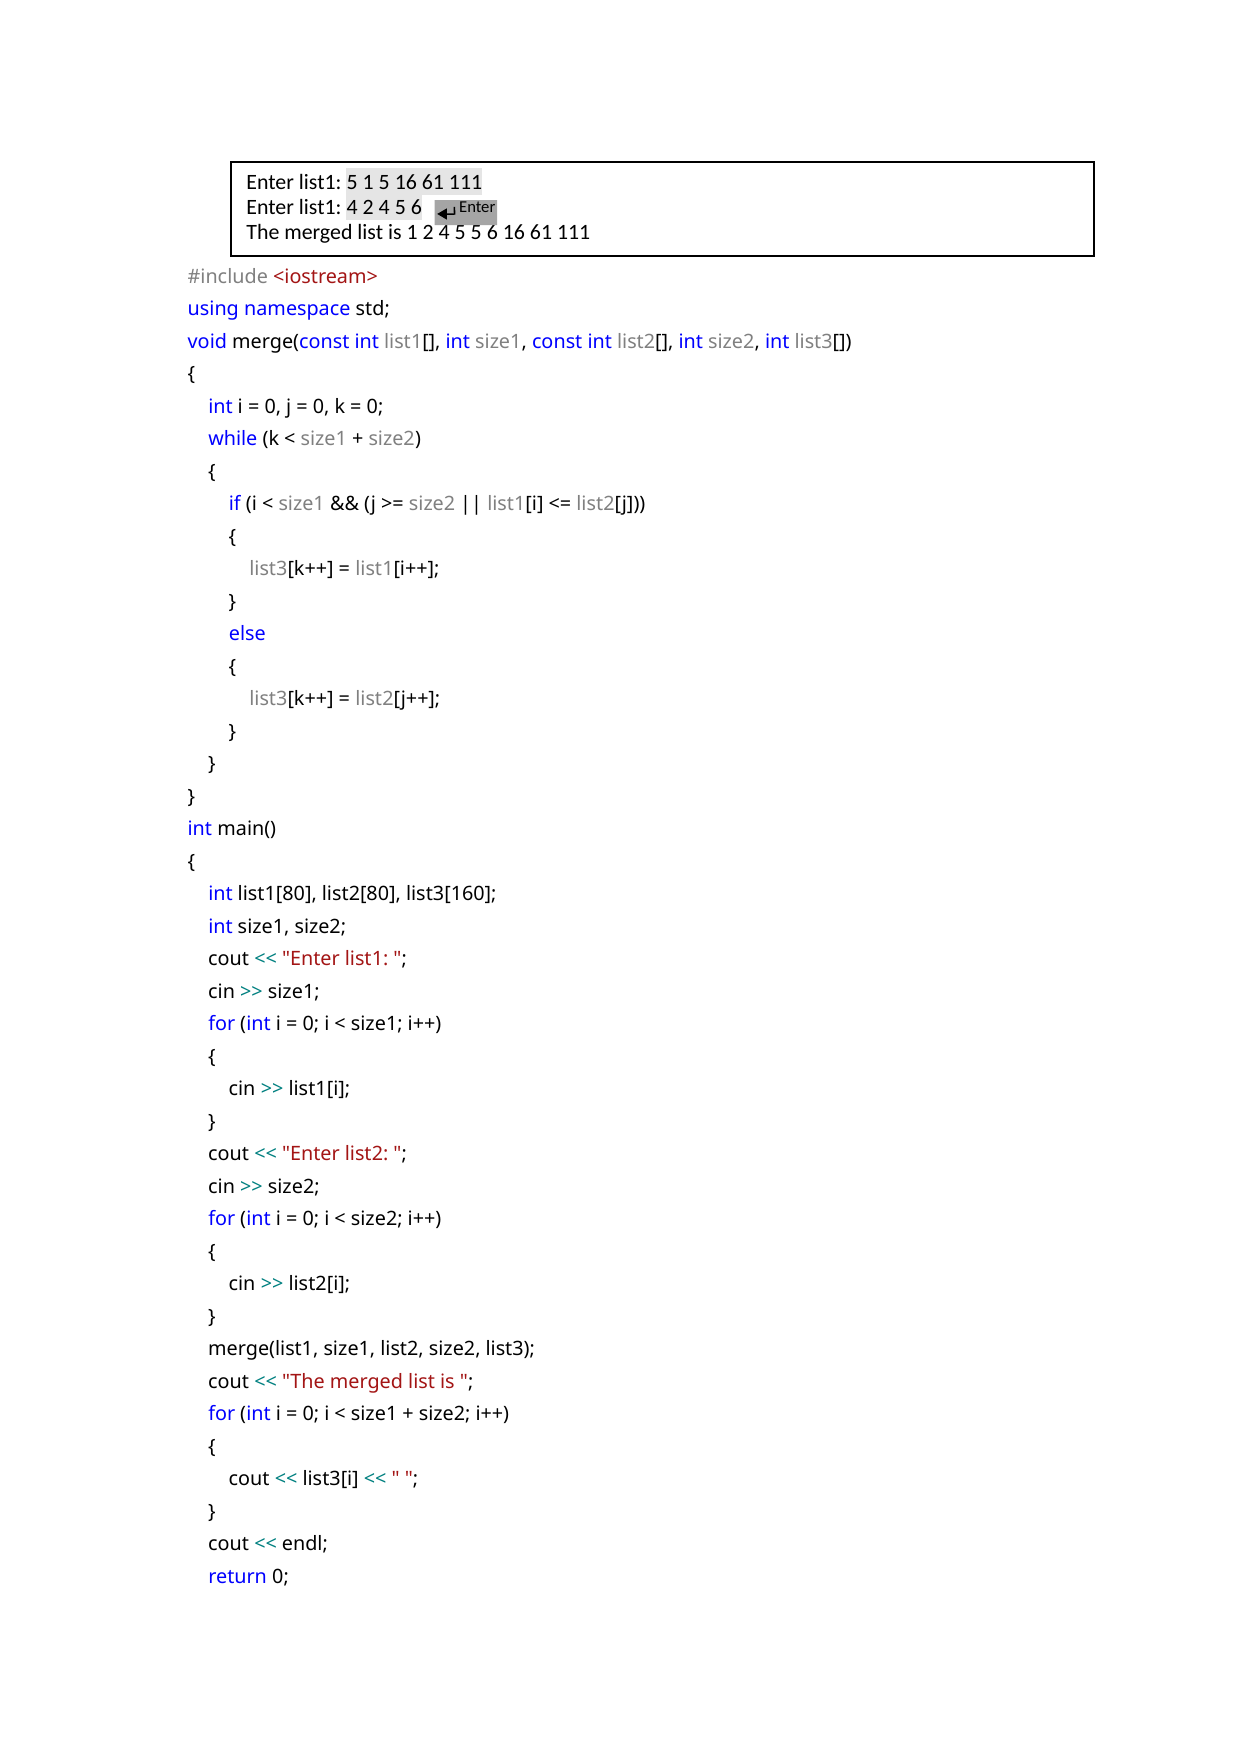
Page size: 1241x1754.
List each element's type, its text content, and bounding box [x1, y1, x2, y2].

text cout << "Enter list1: "; [187, 942, 1053, 974]
text { [187, 844, 1053, 877]
text { [187, 519, 1053, 552]
text } [187, 714, 1053, 747]
text merge(list1, size1, list2, size2, list3); [187, 1332, 1053, 1364]
text list3[k++] = list2[j++]; [187, 682, 1053, 714]
text int i = 0, j = 0, k = 0; [187, 389, 1053, 422]
text } [187, 1494, 1053, 1527]
text else [187, 617, 1053, 649]
text #include <iostream> [187, 259, 1053, 292]
text return 0; [187, 1559, 1053, 1592]
text } [187, 1104, 1053, 1137]
text } [187, 584, 1053, 617]
text { [187, 1234, 1053, 1267]
text for (int i = 0; i < size1 + size2; i++) [187, 1397, 1053, 1429]
text int main() [187, 812, 1053, 844]
text cout << list3[i] << " "; [187, 1462, 1053, 1494]
text int list1[80], list2[80], list3[160]; [187, 877, 1053, 909]
text cout << "The merged list is "; [187, 1364, 1053, 1397]
text } [187, 1299, 1053, 1332]
text { [187, 1429, 1053, 1462]
text for (int i = 0; i < size1; i++) [187, 1007, 1053, 1039]
text { [187, 357, 1053, 389]
text cout << "Enter list2: "; [187, 1137, 1053, 1169]
text int size1, size2; [187, 909, 1053, 942]
text list3[k++] = list1[i++]; [187, 552, 1053, 584]
text cout << endl; [187, 1527, 1053, 1559]
text for (int i = 0; i < size2; i++) [187, 1202, 1053, 1234]
text { [187, 649, 1053, 682]
text { [187, 1039, 1053, 1072]
text cin >> size1; [187, 974, 1053, 1007]
text { [187, 454, 1053, 487]
text using namespace std; [187, 292, 1053, 324]
text cin >> list2[i]; [187, 1267, 1053, 1299]
text cin >> list1[i]; [187, 1072, 1053, 1104]
text } [187, 747, 1053, 779]
text while (k < size1 + size2) [187, 422, 1053, 454]
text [187, 324, 1053, 357]
text if (i < size1 && (j >= size2 || list1[i] <= list2[j])) [187, 487, 1053, 519]
text } [187, 779, 1053, 812]
text cin >> size2; [187, 1169, 1053, 1202]
